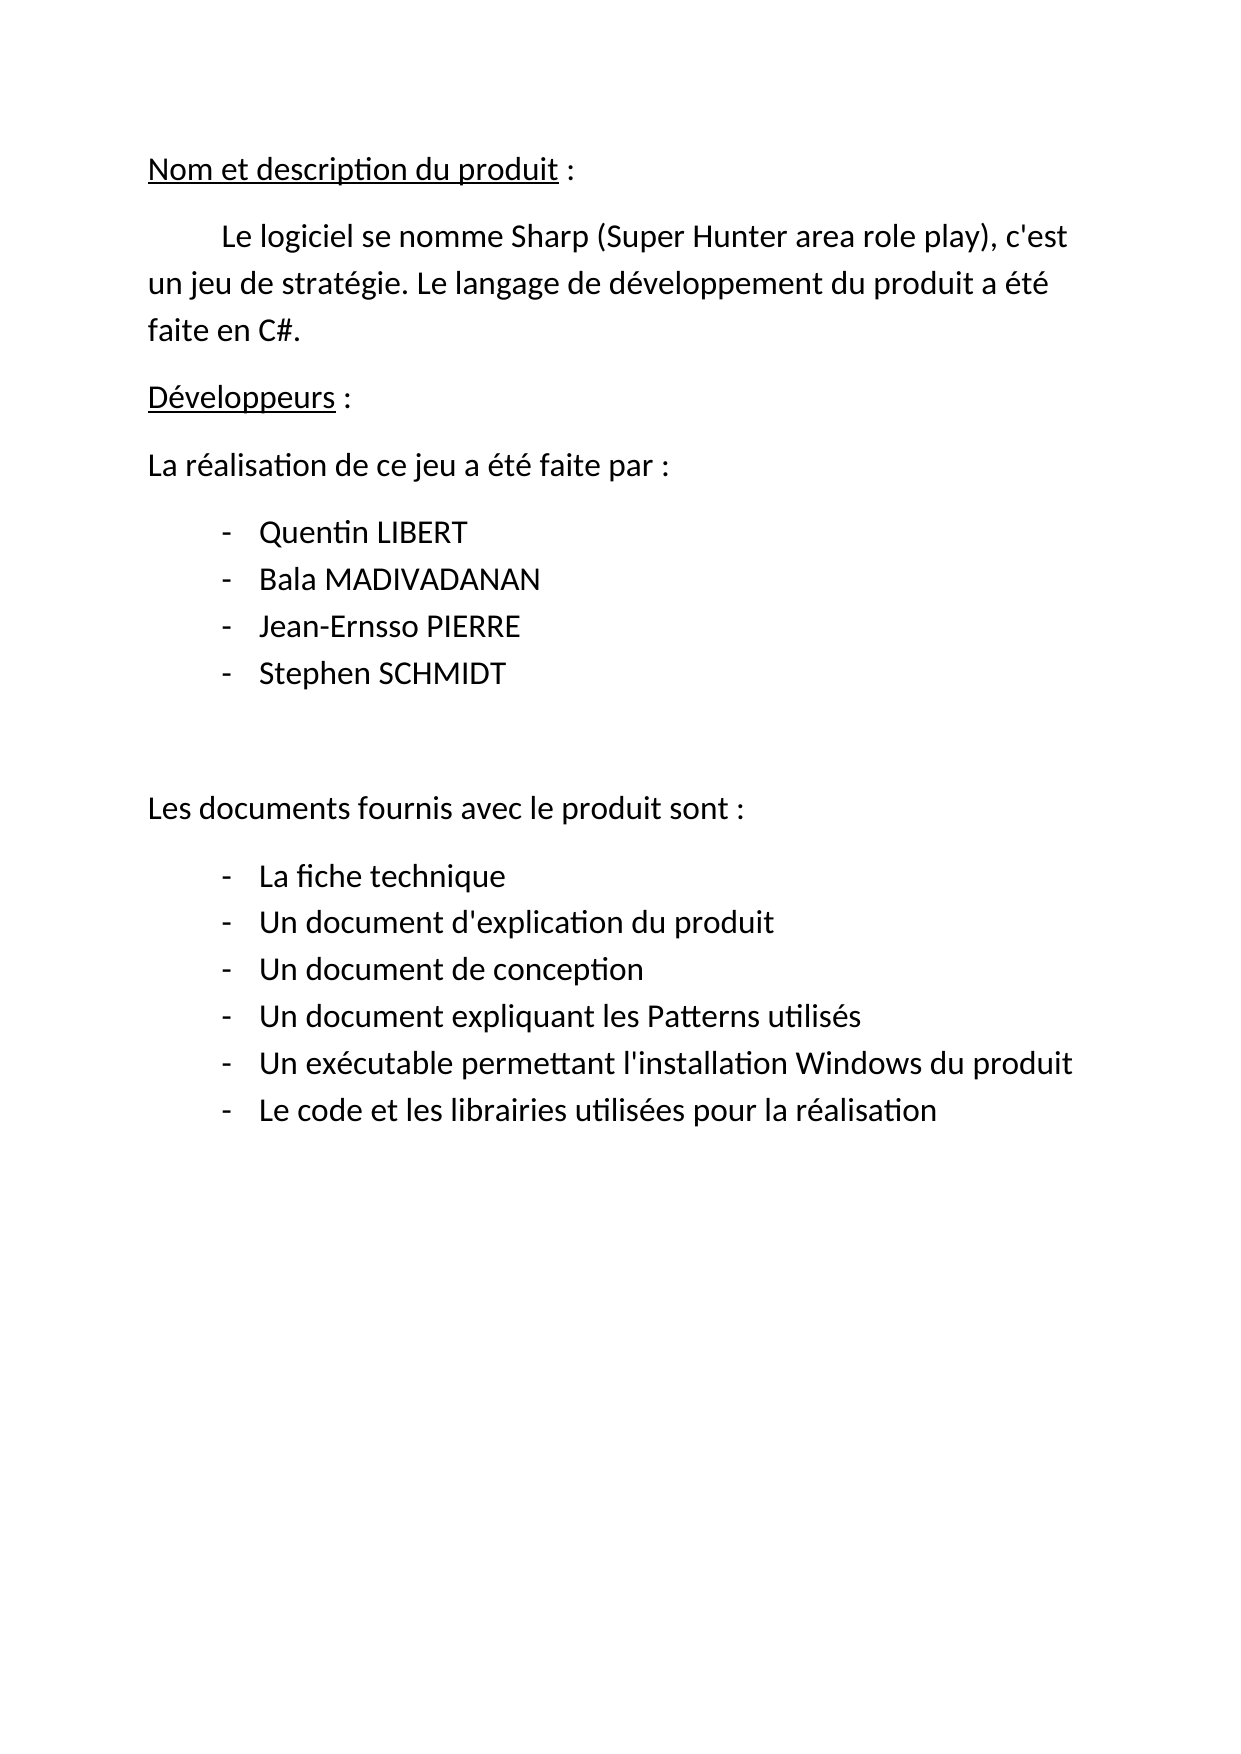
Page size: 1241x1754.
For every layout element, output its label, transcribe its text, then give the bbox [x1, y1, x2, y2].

list Un exécutable permettant l'installation Windows du produit [221, 1042, 1093, 1082]
list Stephen SCHMIDT [221, 652, 1093, 693]
list Quentin LIBERT [221, 512, 1093, 552]
list Un document de conception [221, 948, 1093, 989]
list Le code et les librairies utilisées pour la réalisation [221, 1088, 1093, 1129]
text Développeurs : [148, 376, 1093, 417]
text Les documents fournis avec le produit sont : [148, 787, 1093, 828]
list Un document expliquant les Patterns utilisés [221, 995, 1093, 1036]
list Jean-Ernsso PIERRE [221, 605, 1093, 646]
list La fiche technique [221, 855, 1093, 895]
text Nom et description du produit : [148, 148, 1093, 188]
text Le logiciel se nomme Sharp (Super Hunter area role play), c'est un jeu de stratégie. Le langage de développement du produit a été faite en C#. [148, 215, 1093, 349]
list Bala MADIVADANAN [221, 558, 1093, 599]
text La réalisation de ce jeu a été faite par : [148, 444, 1093, 485]
list Un document d'explication du produit [221, 901, 1093, 942]
